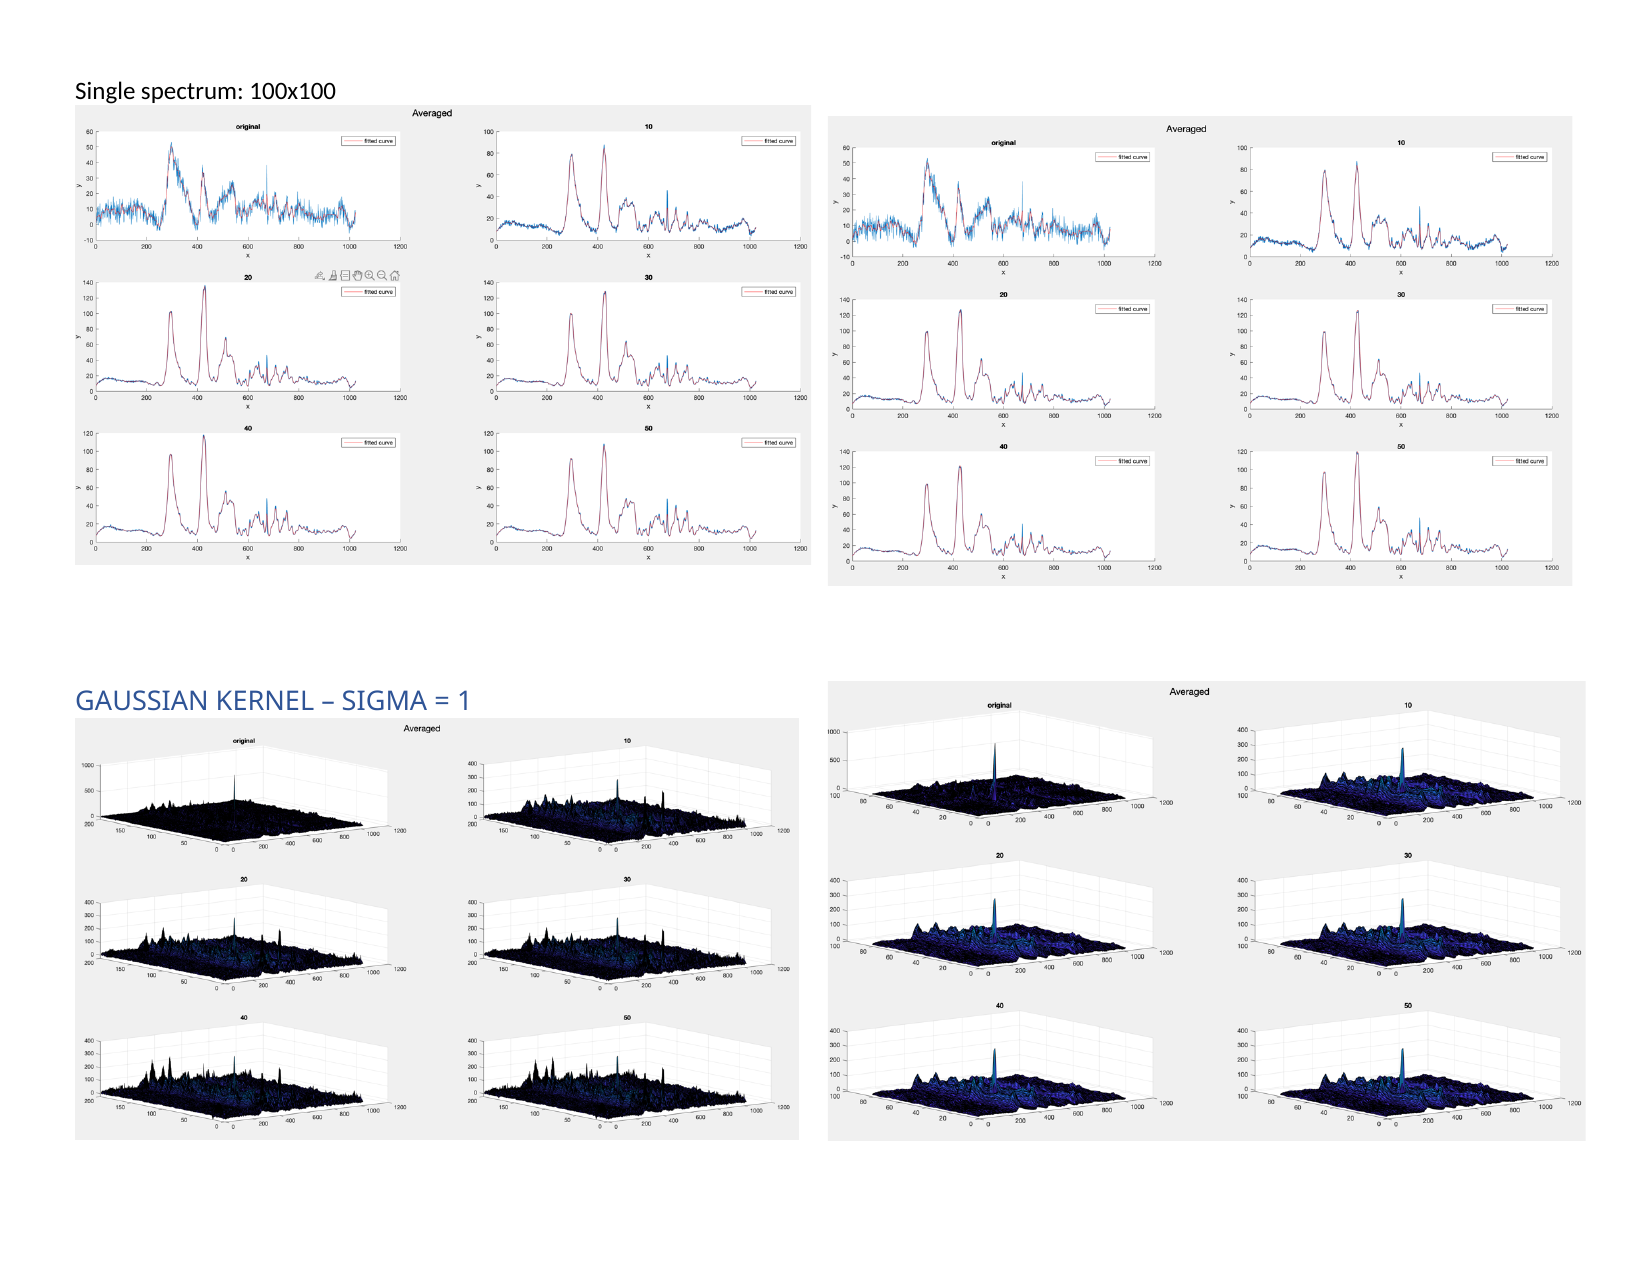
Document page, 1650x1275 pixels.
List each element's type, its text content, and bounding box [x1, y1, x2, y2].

picture [827, 116, 1573, 586]
picture [827, 681, 1586, 1141]
subtitle GAUSSIAN KERNEL – SIGMA = 1 [75, 682, 822, 718]
picture [75, 718, 799, 1140]
picture [75, 105, 812, 565]
